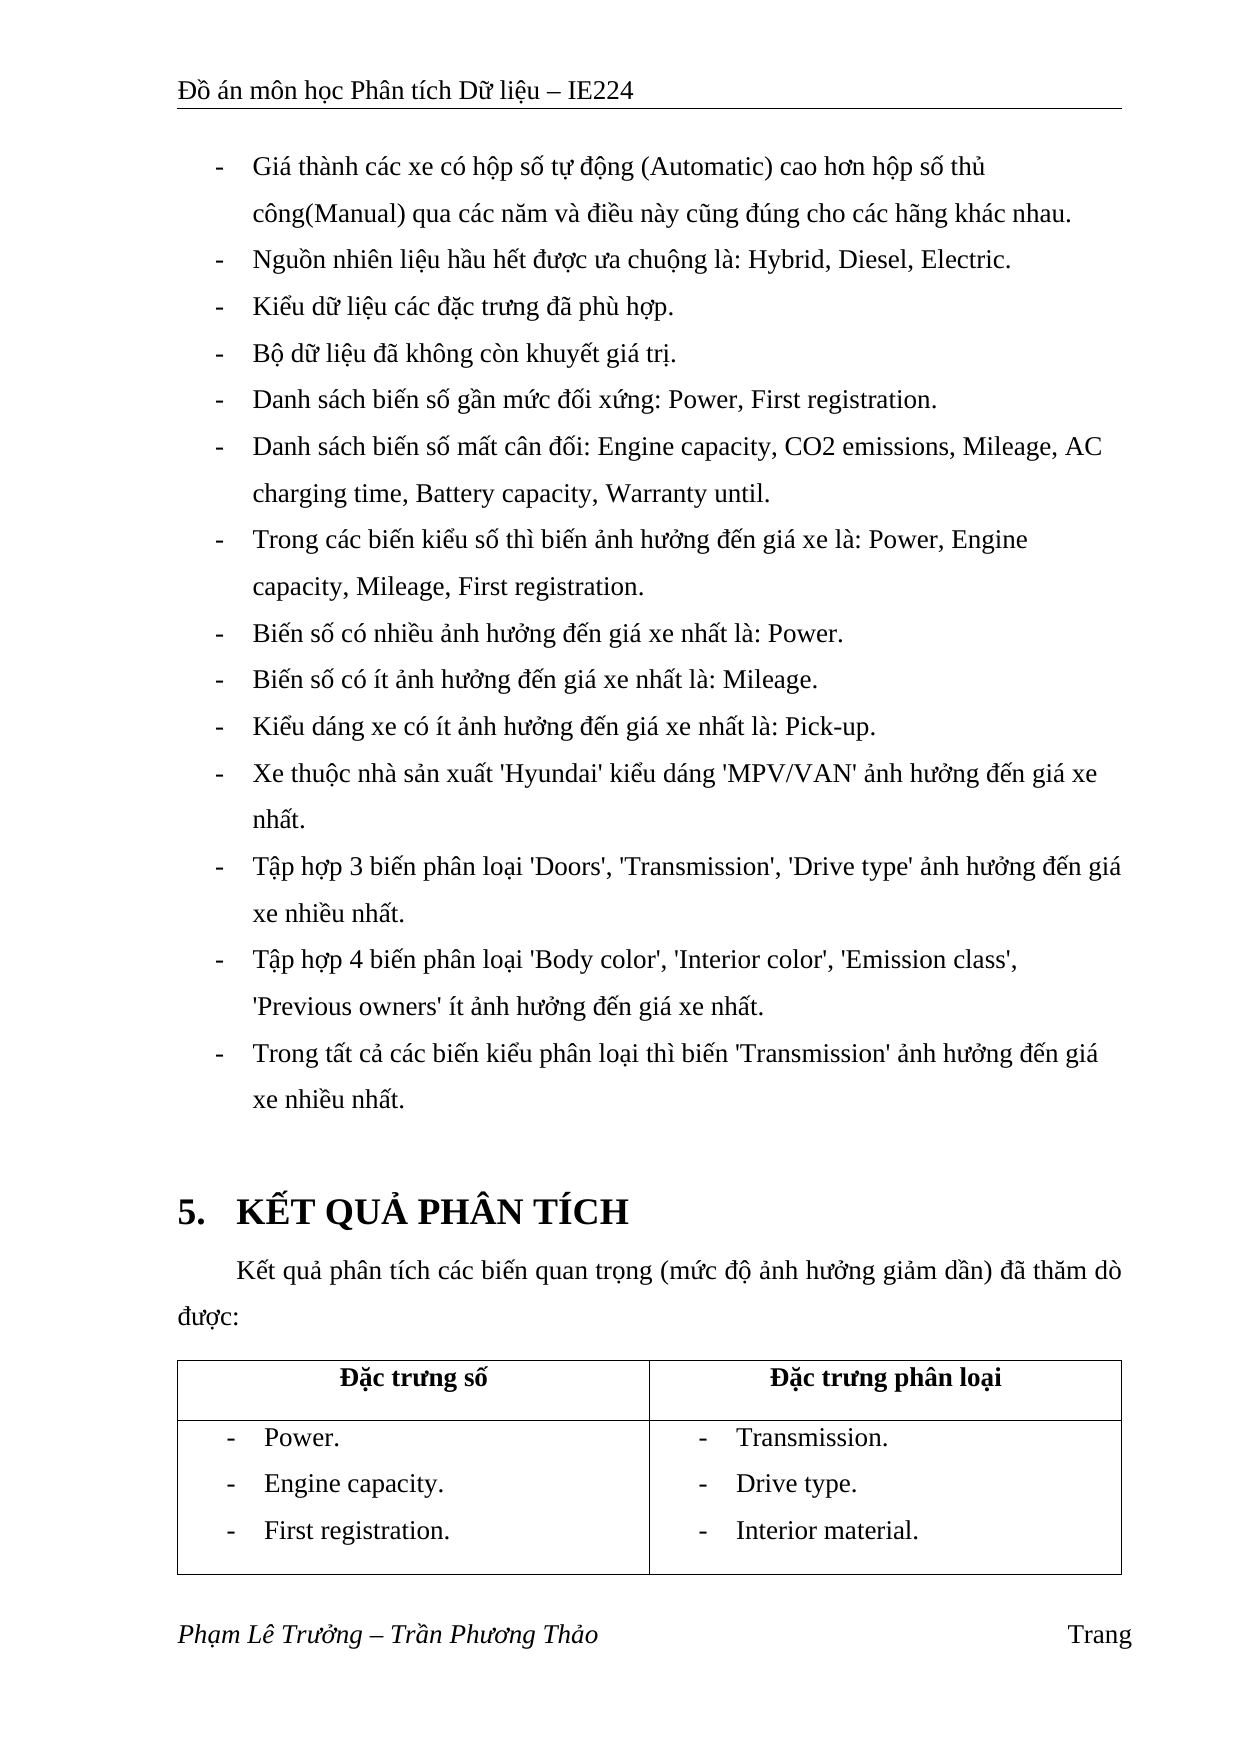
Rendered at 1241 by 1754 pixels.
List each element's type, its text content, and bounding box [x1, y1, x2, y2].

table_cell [650, 1421, 1121, 1573]
list Danh sách biến số mất cân đối: Engine capacity, CO2 emissions, Mileage, AC charging time, Battery capacity, Warranty until. [215, 430, 1122, 508]
list Danh sách biến số gần mức đối xứng: Power, First registration. [215, 383, 1122, 414]
list Giá thành các xe có hộp số tự động (Automatic) cao hơn hộp số thủ công(Manual) qua các năm và điều này cũng đúng cho các hãng khác nhau. [215, 150, 1122, 228]
list Trong tất cả các biến kiểu phân loại thì biến 'Transmission' ảnh hưởng đến giá xe nhiều nhất. [215, 1037, 1122, 1114]
text Kết quả phân tích các biến quan trọng (mức độ ảnh hưởng giảm dần) đã thăm dò được: [177, 1254, 1122, 1332]
list Tập hợp 4 biến phân loại 'Body color', 'Interior color', 'Emission class', 'Previous owners' ít ảnh hưởng đến giá xe nhất. [215, 943, 1122, 1021]
list Biến số có ít ảnh hưởng đến giá xe nhất là: Mileage. [215, 663, 1122, 694]
list Nguồn nhiên liệu hầu hết được ưa chuộng là: Hybrid, Diesel, Electric. [215, 243, 1122, 274]
list Kiểu dáng xe có ít ảnh hưởng đến giá xe nhất là: Pick-up. [215, 710, 1122, 741]
list Xe thuộc nhà sản xuất 'Hyundai' kiểu dáng 'MPV/VAN' ảnh hưởng đến giá xe nhất. [215, 757, 1122, 834]
table_header Đặc trưng phân loại [650, 1361, 1121, 1420]
list Bộ dữ liệu đã không còn khuyết giá trị. [215, 337, 1122, 368]
table_header Đặc trưng số [178, 1361, 649, 1420]
list Tập hợp 3 biến phân loại 'Doors', 'Transmission', 'Drive type' ảnh hưởng đến giá xe nhiều nhất. [215, 850, 1122, 928]
subtitle KẾT QUẢ PHÂN TÍCH [177, 1189, 1122, 1232]
list Trong các biến kiểu số thì biến ảnh hưởng đến giá xe là: Power, Engine capacity, Mileage, First registration. [215, 523, 1122, 601]
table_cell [178, 1421, 649, 1573]
list Kiểu dữ liệu các đặc trưng đã phù hợp. [215, 290, 1122, 321]
list Biến số có nhiều ảnh hưởng đến giá xe nhất là: Power. [215, 617, 1122, 648]
